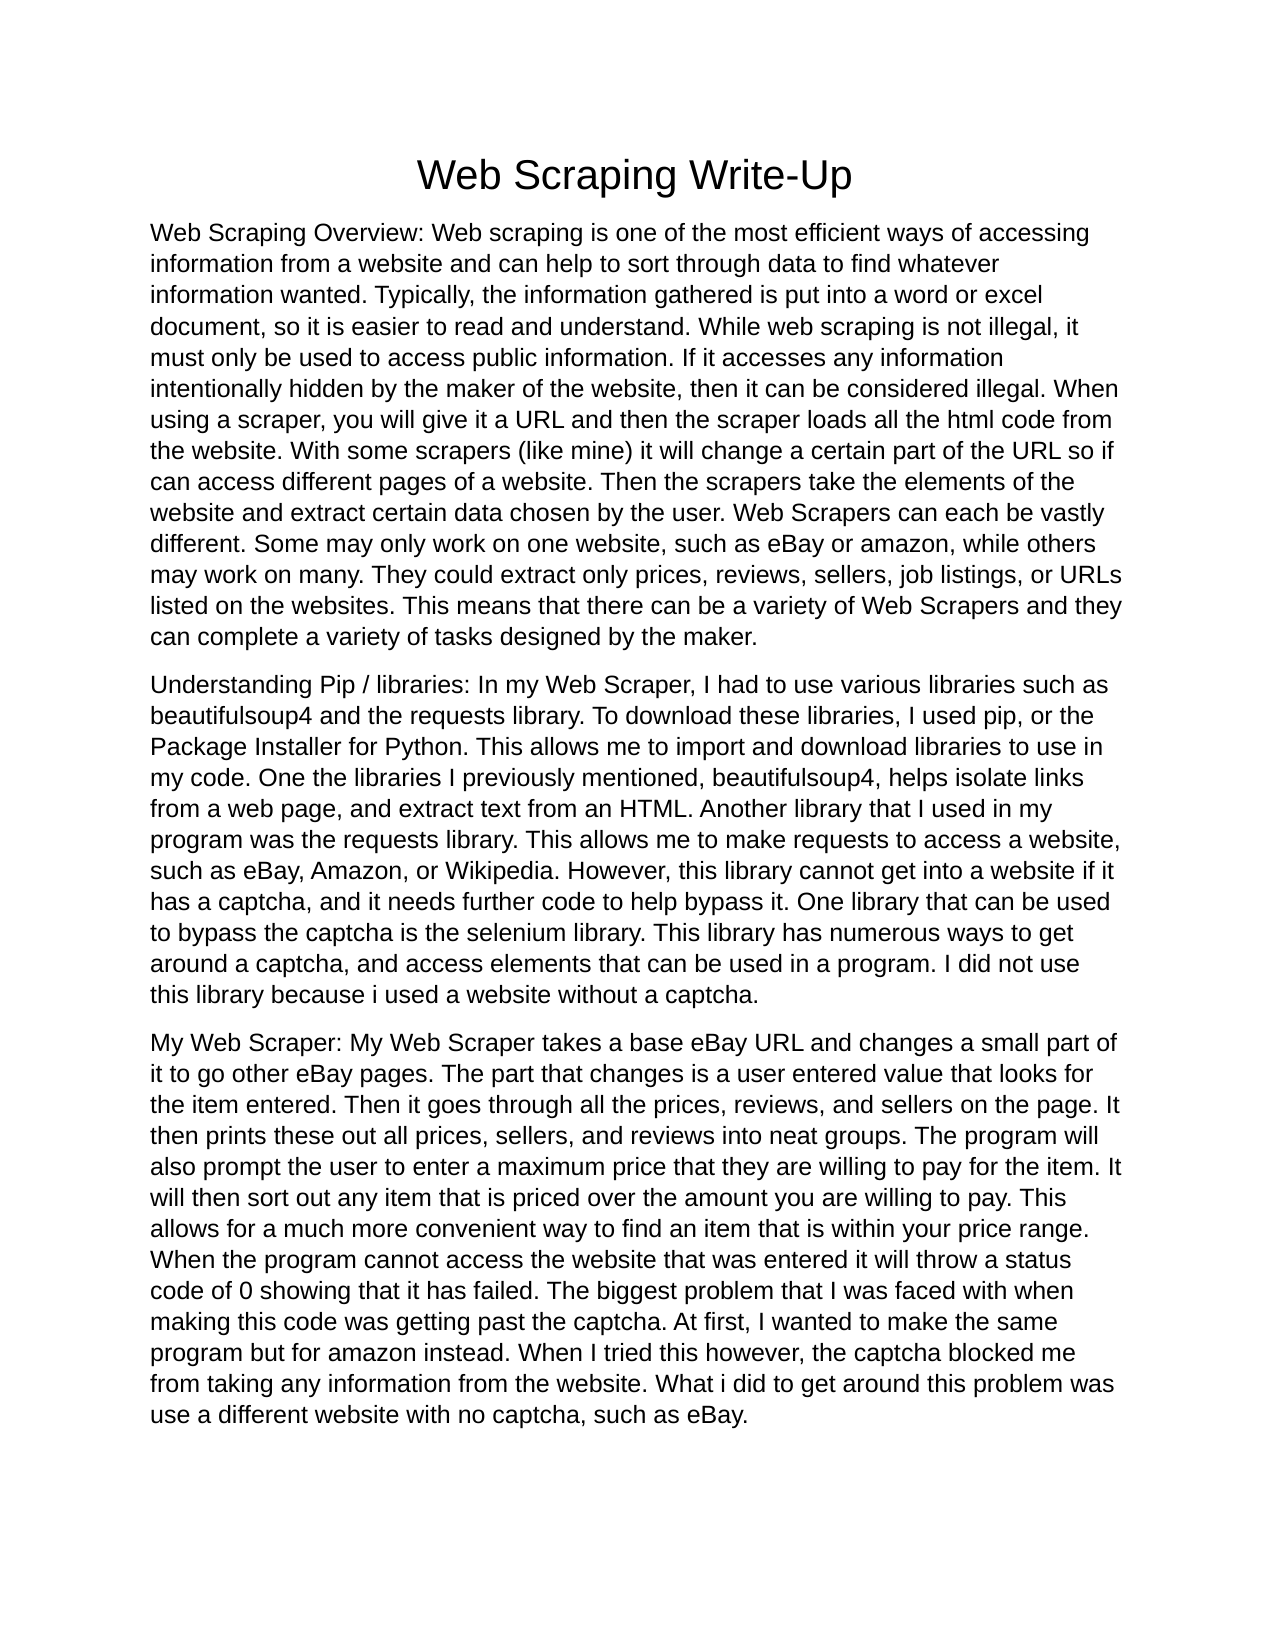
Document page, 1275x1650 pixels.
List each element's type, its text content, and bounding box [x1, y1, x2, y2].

text Understanding Pip / libraries: In my Web Scraper, I had to use various libraries such as beautifulsoup4 and the requests library. To download these libraries, I used pip, or the Package Installer for Python. This allows me to import and download libraries to use in my code. One the libraries I previously mentioned, beautifulsoup4, helps isolate links from a web page, and extract text from an HTML. Another library that I used in my program was the requests library. This allows me to make requests to access a website, such as eBay, Amazon, or Wikipedia. However, this library cannot get into a website if it has a captcha, and it needs further code to help bypass it. One library that can be used to bypass the captcha is the selenium library. This library has numerous ways to get around a captcha, and access elements that can be used in a program. I did not use this library because i used a website without a captcha. [150, 669, 1125, 1009]
text Web Scraping Write-Up [150, 150, 1125, 198]
text My Web Scraper: My Web Scraper takes a base eBay URL and changes a small part of it to go other eBay pages. The part that changes is a user entered value that looks for the item entered. Then it goes through all the prices, reviews, and sellers on the page. It then prints these out all prices, sellers, and reviews into neat groups. The program will also prompt the user to enter a maximum price that they are willing to pay for the item. It will then sort out any item that is priced over the amount you are willing to pay. This allows for a much more convenient way to find an item that is within your price range. When the program cannot access the website that was entered it will throw a status code of 0 showing that it has failed. The biggest problem that I was faced with when making this code was getting past the captcha. At first, I wanted to make the same program but for amazon instead. When I tried this however, the captcha blocked me from taking any information from the website. What i did to get around this problem was use a different website with no captcha, such as eBay. [150, 1028, 1125, 1429]
text Web Scraping Overview: Web scraping is one of the most efficient ways of accessing information from a website and can help to sort through data to find whatever information wanted. Typically, the information gathered is put into a word or excel document, so it is easier to read and understand. While web scraping is not illegal, it must only be used to access public information. If it accesses any information intentionally hidden by the maker of the website, then it can be considered illegal. When using a scraper, you will give it a URL and then the scraper loads all the html code from the website. With some scrapers (like mine) it will change a certain part of the URL so if can access different pages of a website. Then the scrapers take the elements of the website and extract certain data chosen by the user. Web Scrapers can each be vastly different. Some may only work on one website, such as eBay or amazon, while others may work on many. They could extract only prices, reviews, sellers, job listings, or URLs listed on the websites. This means that there can be a variety of Web Scrapers and they can complete a variety of tasks designed by the maker. [150, 218, 1125, 651]
